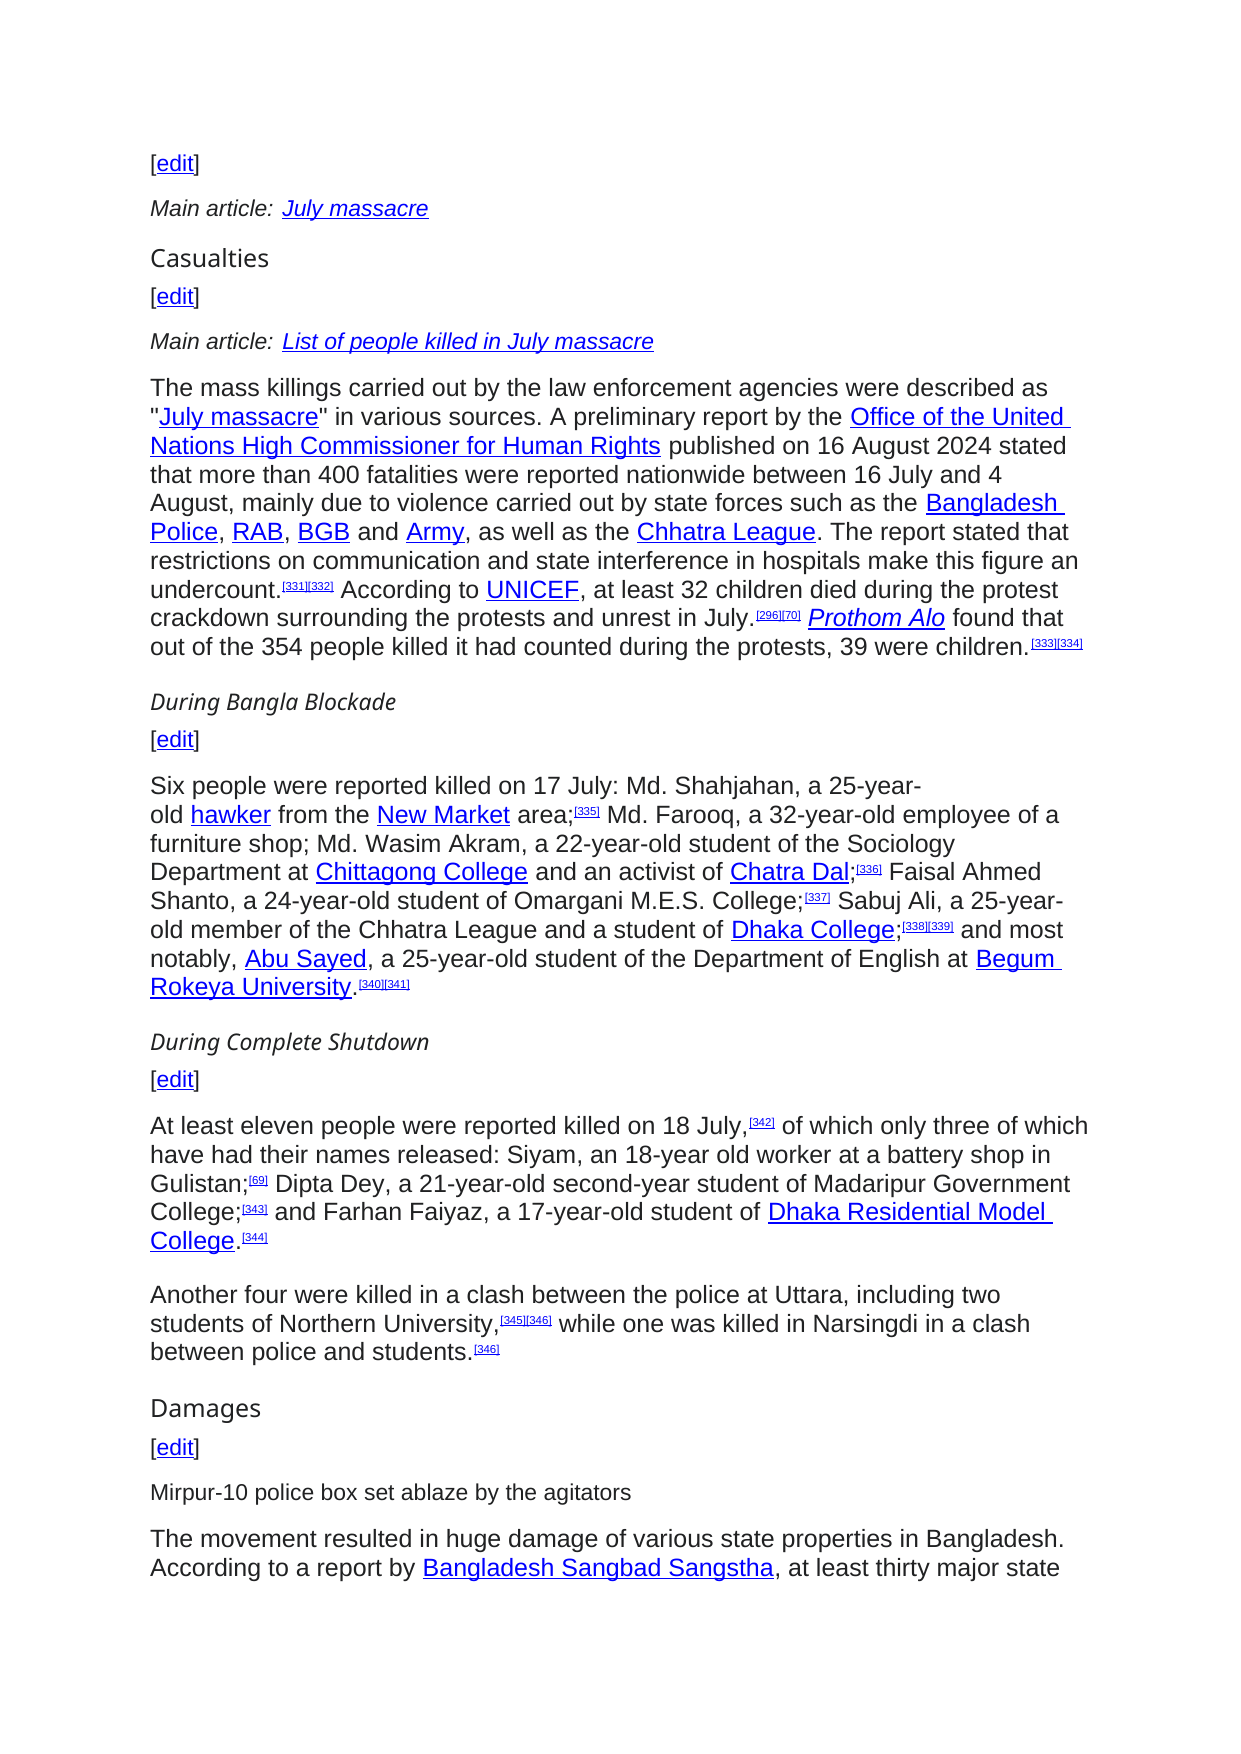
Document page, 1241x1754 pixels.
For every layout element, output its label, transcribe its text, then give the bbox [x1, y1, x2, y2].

text Mirpur-10 police box set ablaze by the agitators [150, 1479, 1090, 1506]
subtitle During Complete Shutdown [150, 1026, 1090, 1057]
text Another four were killed in a clash between the police at Uttara, including two students of Northern University,[345][346] while one was killed in Narsingdi in a clash between police and students.[346] [150, 1280, 1090, 1366]
subtitle During Bangla Blockade [150, 686, 1090, 717]
text [edit] [150, 1066, 1090, 1092]
text [edit] [150, 726, 1090, 752]
text [edit] [150, 150, 1090, 176]
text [150, 1524, 1090, 1582]
text At least eleven people were reported killed on 18 July,[342] of which only three of which have had their names released: Siyam, an 18-year old worker at a battery shop in Gulistan;[69] Dipta Dey, a 21-year-old second-year student of Madaripur Government College;[343] and Farhan Faiyaz, a 17-year-old student of Dhaka Residential Model College.[344] [150, 1111, 1090, 1255]
text [edit] [150, 283, 1090, 309]
text [edit] [150, 1434, 1090, 1461]
subtitle Damages [150, 1391, 1090, 1425]
text Six people were reported killed on 17 July: Md. Shahjahan, a 25-year-old hawker from the New Market area;[335] Md. Farooq, a 32-year-old employee of a furniture shop; Md. Wasim Akram, a 22-year-old student of the Sociology Department at Chittagong College and an activist of Chatra Dal;[336] Faisal Ahmed Shanto, a 24-year-old student of Omargani M.E.S. College;[337] Sabuj Ali, a 25-year-old member of the Chhatra League and a student of Dhaka College;[338][339] and most notably, Abu Sayed, a 25-year-old student of the Department of English at Begum Rokeya University.[340][341] [150, 771, 1090, 1001]
subtitle Casualties [150, 240, 1090, 274]
text The mass killings carried out by the law enforcement agencies were described as "July massacre" in various sources. A preliminary report by the Office of the United Nations High Commissioner for Human Rights published on 16 August 2024 stated that more than 400 fatalities were reported nationwide between 16 July and 4 August, mainly due to violence carried out by state forces such as the Bangladesh Police, RAB, BGB and Army, as well as the Chhatra League. The report stated that restrictions on communication and state interference in hospitals make this figure an undercount.[331][332] According to UNICEF, at least 32 children died during the protest crackdown surrounding the protests and unrest in July.[296][70] Prothom Alo found that out of the 354 people killed it had counted during the protests, 39 were children.[333][334] [150, 373, 1090, 661]
text Main article: List of people killed in July massacre [150, 328, 1090, 355]
text Main article: July massacre [150, 195, 1090, 221]
